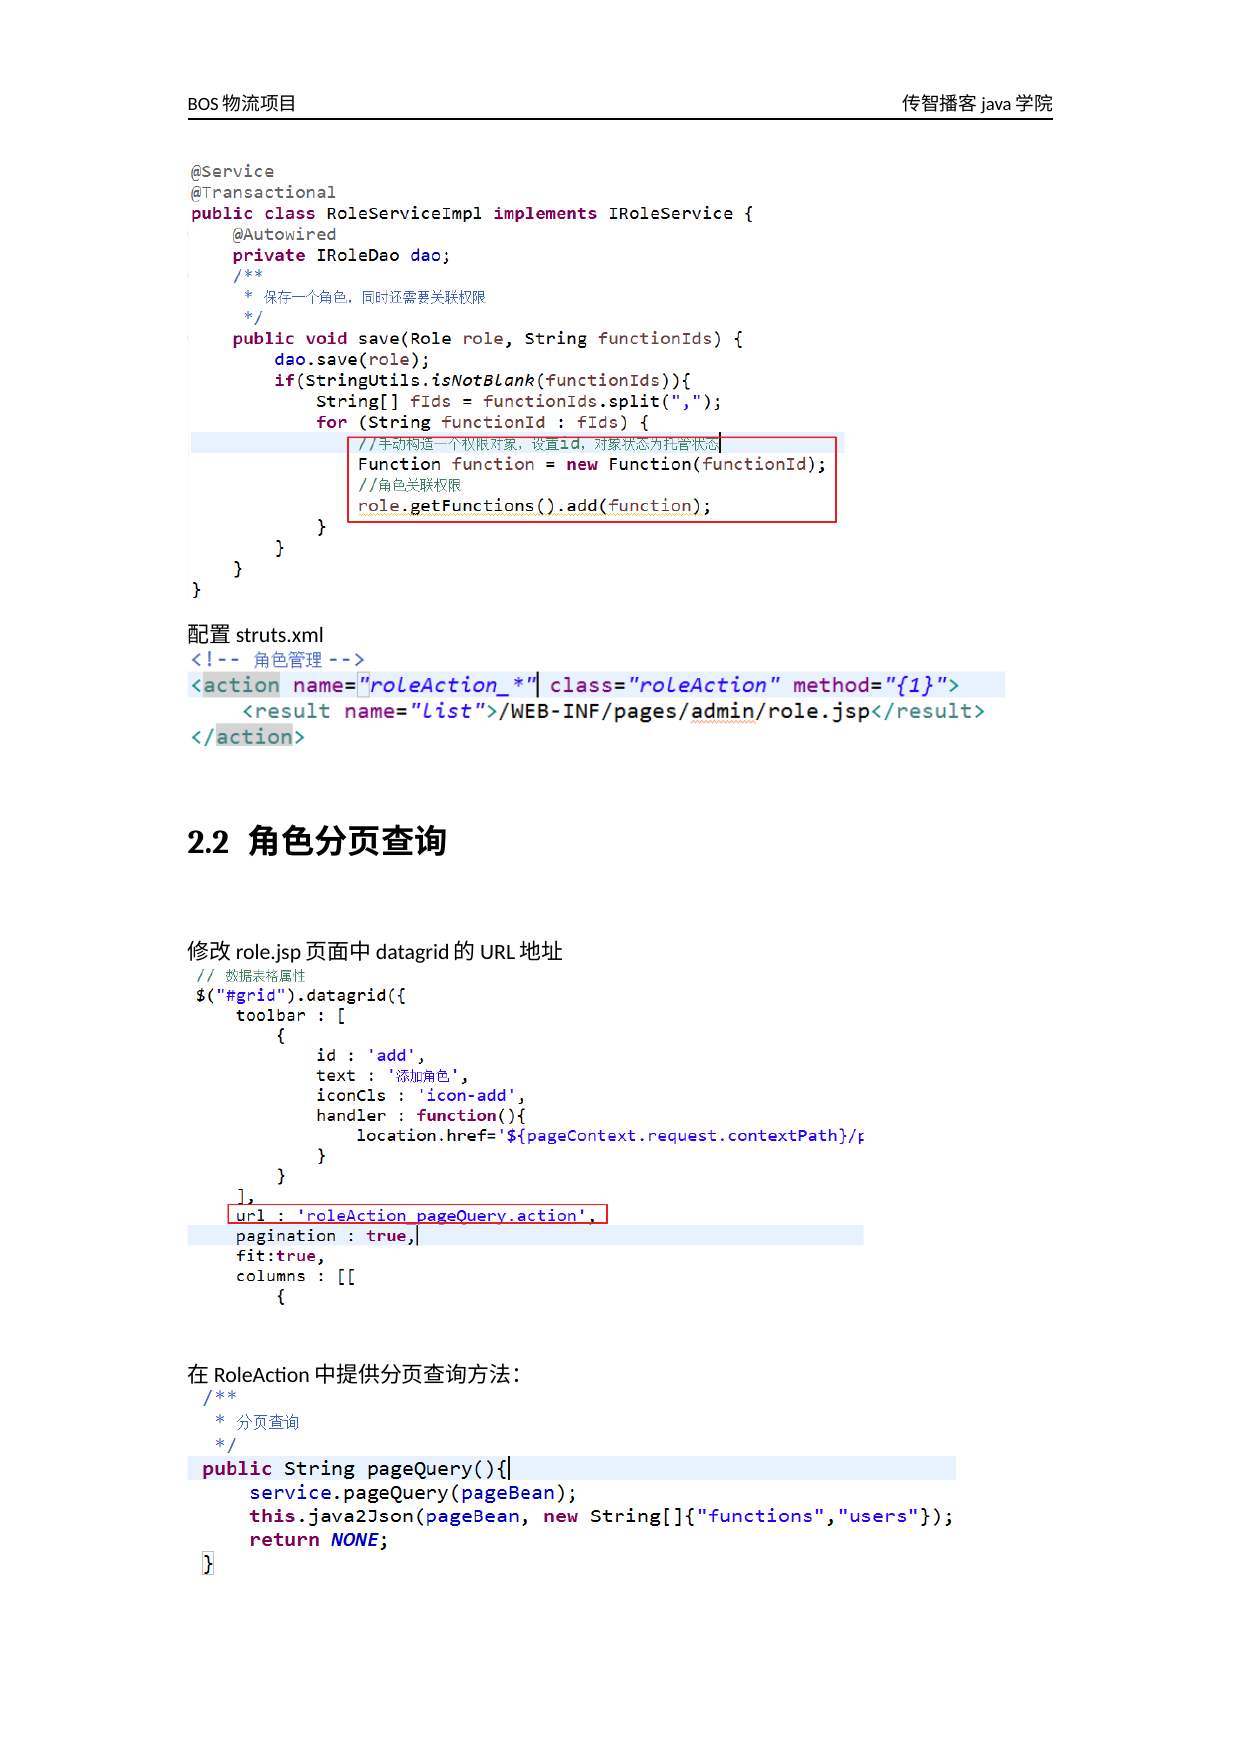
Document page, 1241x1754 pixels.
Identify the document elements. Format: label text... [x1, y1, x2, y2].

picture [187, 966, 864, 1306]
text 配置struts.xml [187, 617, 1053, 649]
subtitle 角色分页查询 [187, 807, 1053, 872]
picture [187, 1388, 956, 1579]
text 在RoleAction中提供分页查询方法： [187, 1356, 1053, 1389]
picture [187, 162, 845, 598]
picture [187, 649, 1006, 746]
text 修改role.jsp页面中datagrid的URL地址 [187, 934, 1053, 966]
